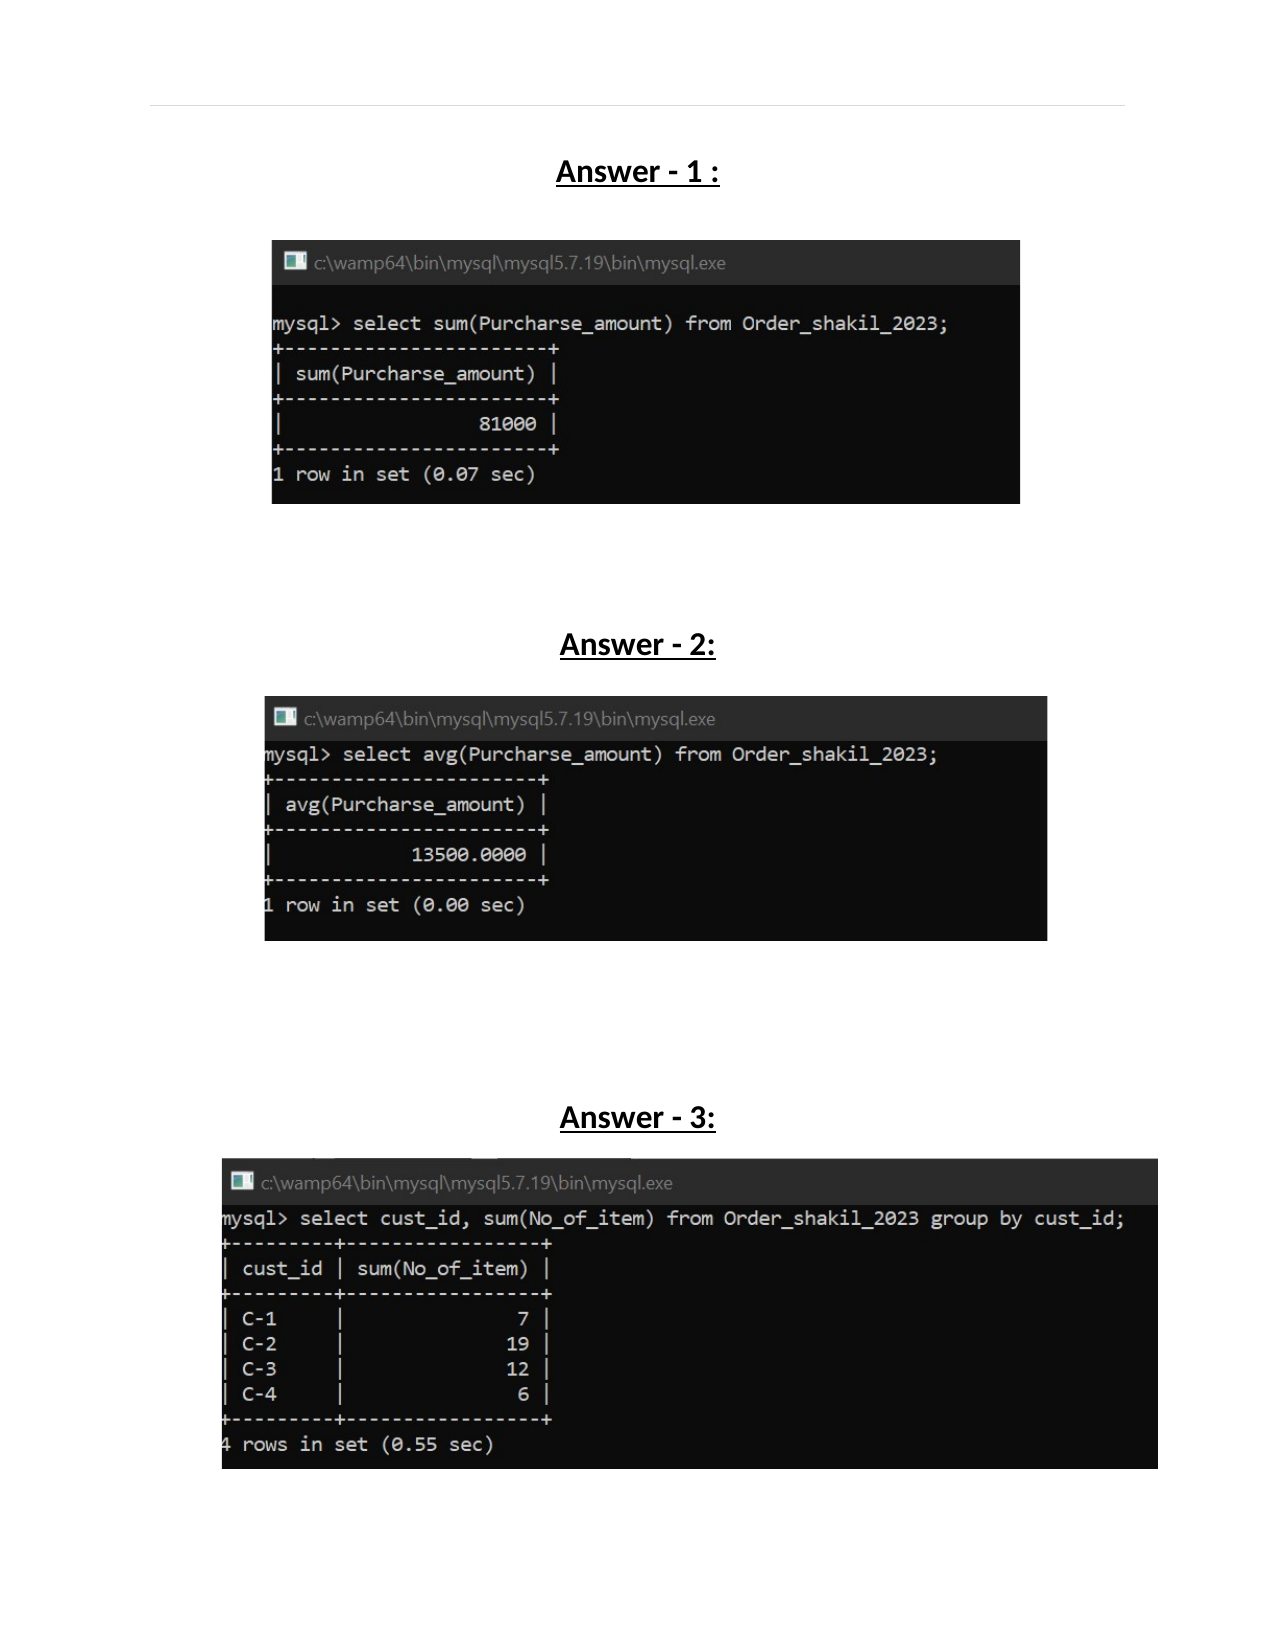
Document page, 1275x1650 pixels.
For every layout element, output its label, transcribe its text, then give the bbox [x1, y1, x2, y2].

text Answer - 3: [150, 1096, 1125, 1137]
picture [220, 1158, 1157, 1469]
picture [263, 696, 1047, 941]
text Answer - 1 : [150, 150, 1125, 191]
text Answer - 2: [150, 623, 1125, 664]
picture [270, 240, 1019, 503]
